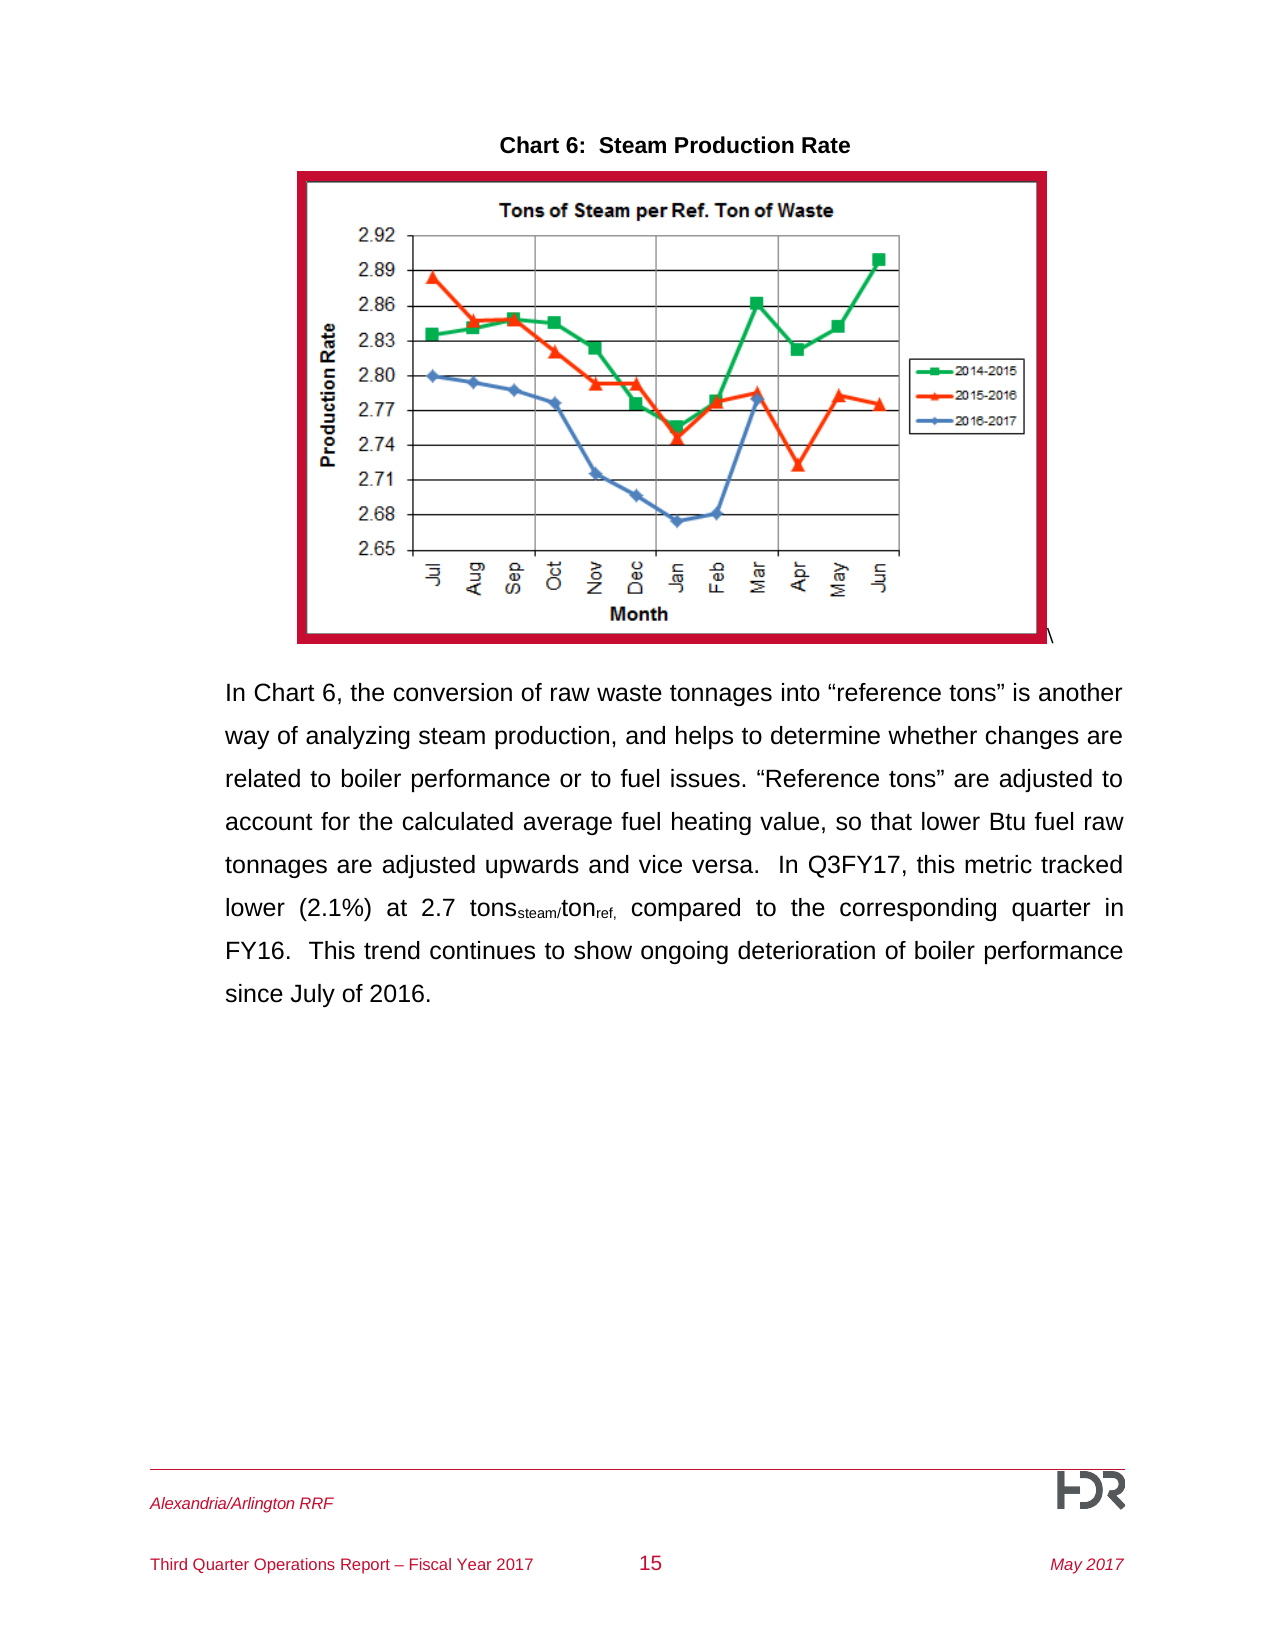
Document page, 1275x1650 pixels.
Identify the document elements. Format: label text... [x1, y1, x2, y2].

text Chart 6: Steam Production Rate [150, 132, 1125, 159]
picture [306, 181, 1037, 634]
text In Chart 6, the conversion of raw waste tonnages into “reference tons” is another way of analyzing steam production, and helps to determine whether changes are related to boiler performance or to fuel issues. “Reference tons” are adjusted to account for the calculated average fuel heating value, so that lower Btu fuel raw tonnages are adjusted upwards and vice versa. In Q3FY17, this metric tracked lower (2.1%) at 2.7 tonssteam/tonref, compared to the corresponding quarter in FY16. This trend continues to show ongoing deterioration of boiler performance since July of 2016. [225, 678, 1125, 1008]
picture [1057, 1471, 1125, 1510]
